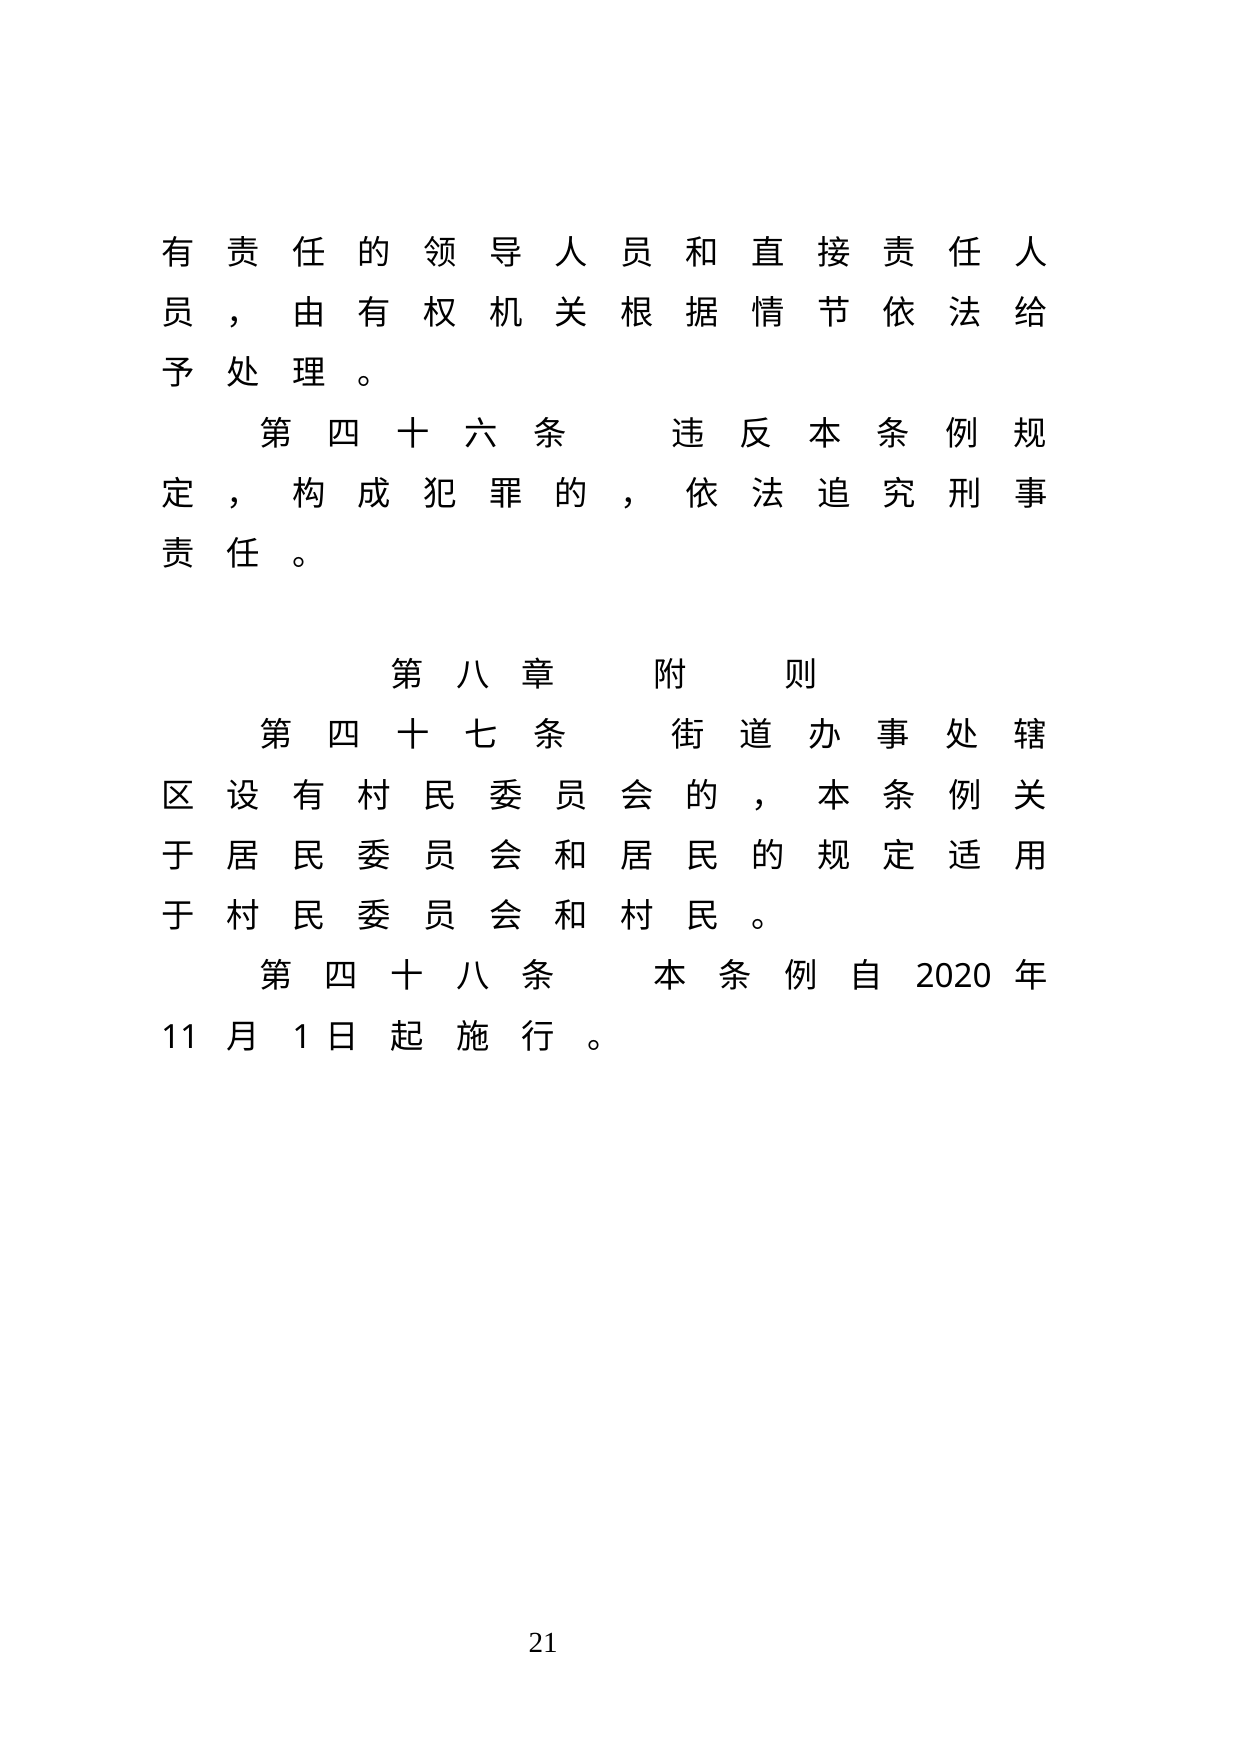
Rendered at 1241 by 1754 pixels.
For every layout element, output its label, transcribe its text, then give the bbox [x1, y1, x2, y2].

text 第四十六条 违反本条例规定，构成犯罪的，依法追究刑事责任。 [161, 400, 1079, 581]
text 第四十七条 街道办事处辖区设有村民委员会的，本条例关于居民委员会和居民的规定适用于村民委员会和村民。 [161, 702, 1079, 943]
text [161, 219, 1079, 400]
text 第八章 附 则 [161, 642, 1079, 702]
text 第四十八条 本条例自2020年11月1日起施行。 [161, 943, 1079, 1064]
